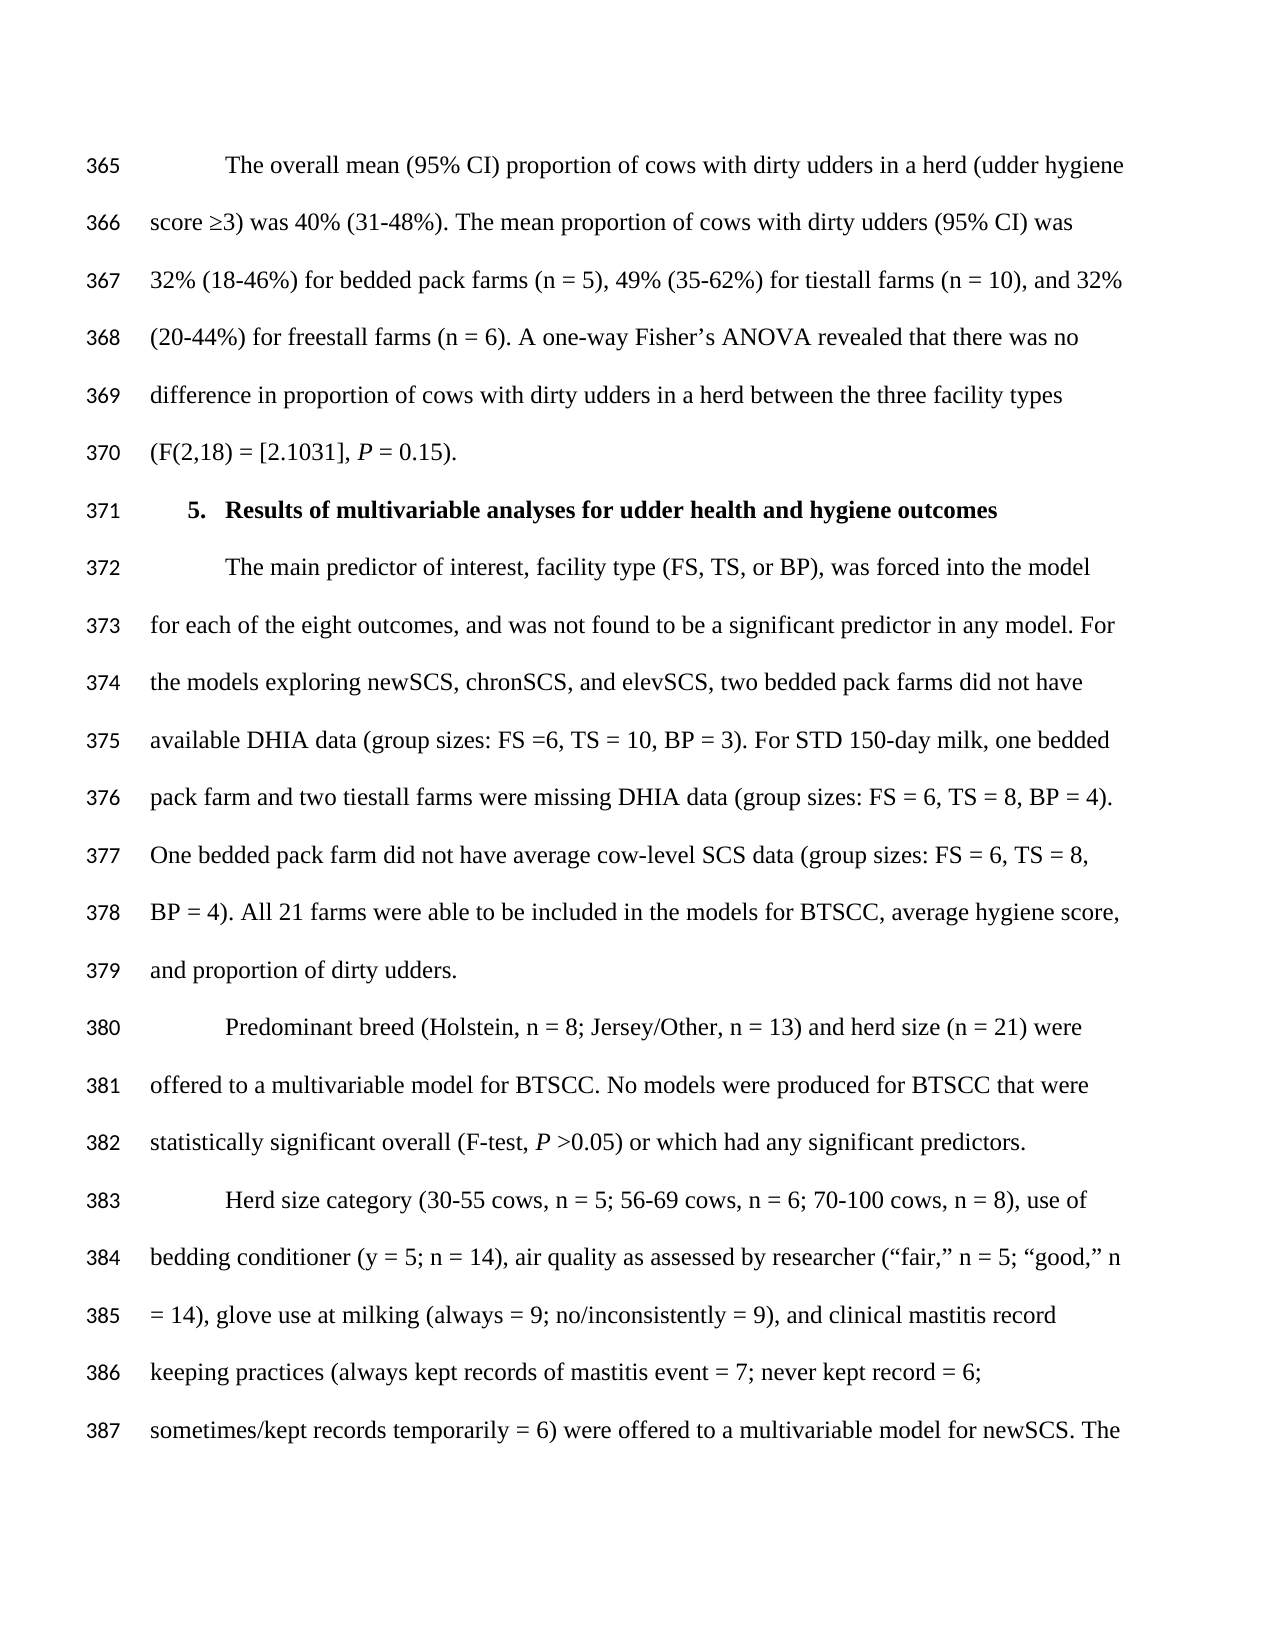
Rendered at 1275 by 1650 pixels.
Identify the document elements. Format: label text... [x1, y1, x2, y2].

list Results of multivariable analyses for udder health and hygiene outcomes [187, 495, 1125, 524]
text The overall mean (95% CI) proportion of cows with dirty udders in a herd (udder hygiene score ≥3) was 40% (31-48%). The mean proportion of cows with dirty udders (95% CI) was 32% (18-46%) for bedded pack farms (n = 5), 49% (35-62%) for tiestall farms (n = 10), and 32% (20-44%) for freestall farms (n = 6). A one-way Fisher’s ANOVA revealed that there was no difference in proportion of cows with dirty udders in a herd between the three facility types (F(2,18) = [2.1031], P = 0.15). [150, 150, 1125, 466]
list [150, 1185, 1125, 1444]
list The main predictor of interest, facility type (FS, TS, or BP), was forced into the model for each of the eight outcomes, and was not found to be a significant predictor in any model. For the models exploring newSCS, chronSCS, and elevSCS, two bedded pack farms did not have available DHIA data (group sizes: FS =6, TS = 10, BP = 3). For STD 150-day milk, one bedded pack farm and two tiestall farms were missing DHIA data (group sizes: FS = 6, TS = 8, BP = 4). One bedded pack farm did not have average cow-level SCS data (group sizes: FS = 6, TS = 8, BP = 4). All 21 farms were able to be included in the models for BTSCC, average hygiene score, and proportion of dirty udders. [150, 552, 1125, 984]
list Predominant breed (Holstein, n = 8; Jersey/Other, n = 13) and herd size (n = 21) were offered to a multivariable model for BTSCC. No models were produced for BTSCC that were statistically significant overall (F-test, P >0.05) or which had any significant predictors. [150, 1012, 1125, 1156]
